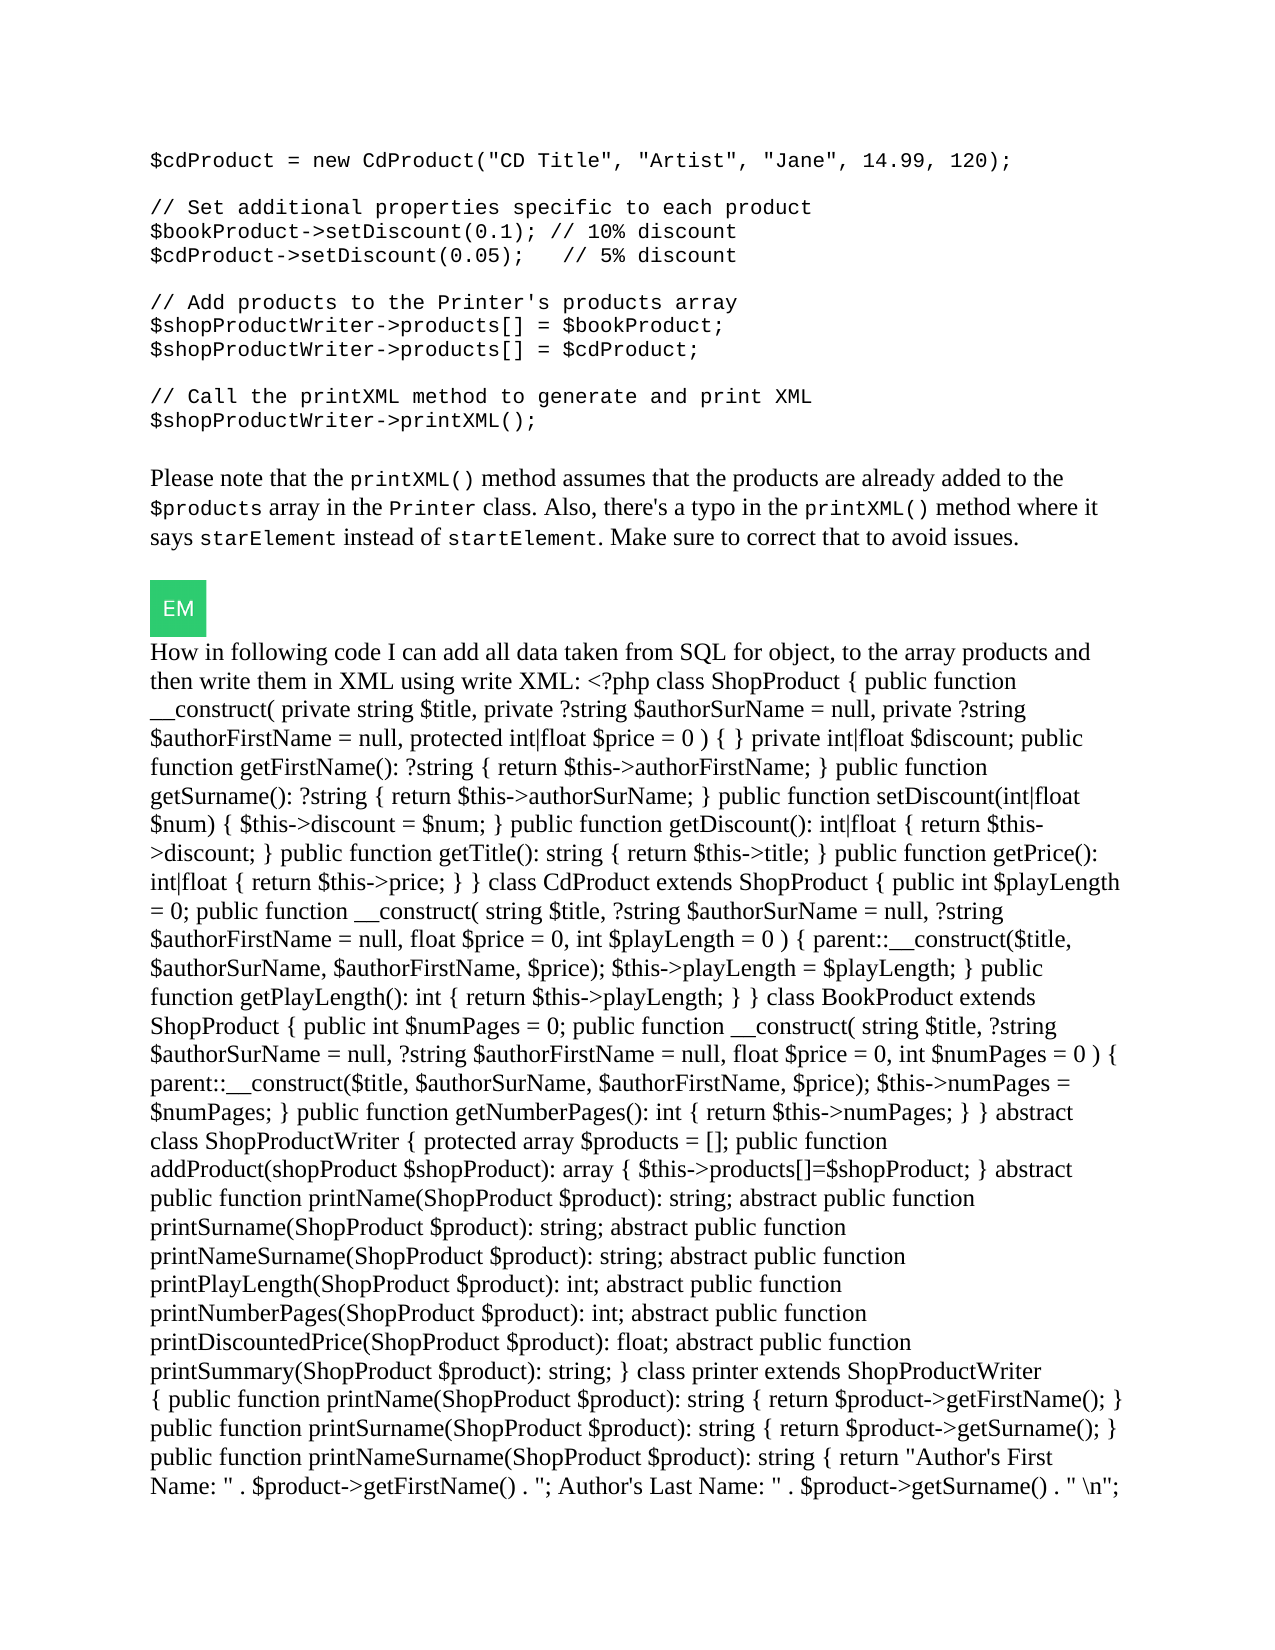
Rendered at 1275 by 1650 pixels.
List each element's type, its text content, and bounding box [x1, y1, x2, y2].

text // Add products to the Printer's products array [150, 292, 1125, 316]
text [150, 637, 1125, 1499]
text Please note that the printXML() method assumes that the products are already added to the $products array in the Printer class. Also, there's a typo in the printXML() method where it says starElement instead of startElement. Make sure to correct that to avoid issues. [150, 463, 1125, 552]
picture [150, 580, 207, 637]
text $cdProduct = new CdProduct("CD Title", "Artist", "Jane", 14.99, 120); [150, 150, 1125, 174]
text $bookProduct->setDiscount(0.1); // 10% discount [150, 221, 1125, 244]
text // Set additional properties specific to each product [150, 197, 1125, 221]
text $shopProductWriter->products[] = $bookProduct; [150, 316, 1125, 339]
text $shopProductWriter->products[] = $cdProduct; [150, 339, 1125, 363]
text $shopProductWriter->printXML(); [150, 410, 1125, 434]
text // Call the printXML method to generate and print XML [150, 386, 1125, 410]
text $cdProduct->setDiscount(0.05); // 5% discount [150, 244, 1125, 268]
